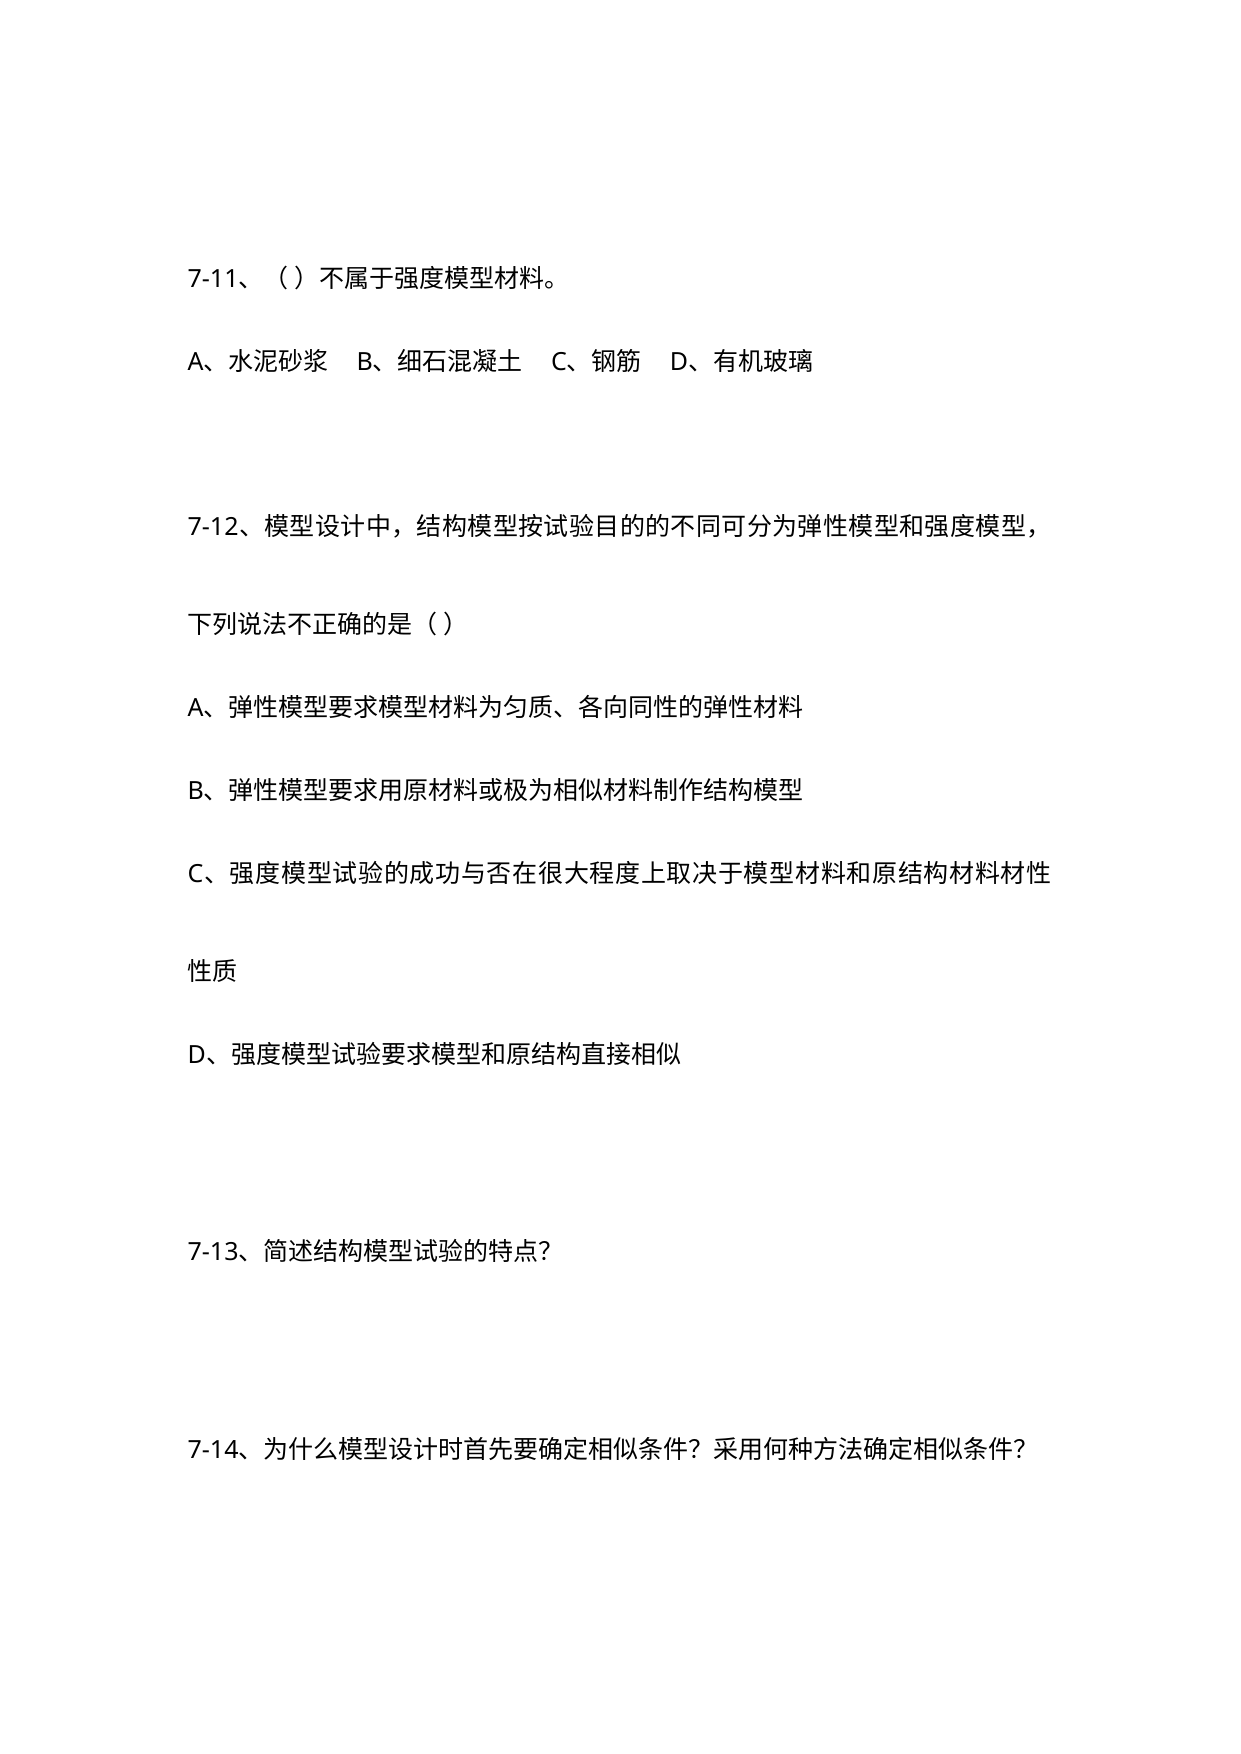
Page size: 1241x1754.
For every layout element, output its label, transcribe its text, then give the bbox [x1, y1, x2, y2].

list 7-14、为什么模型设计时首先要确定相似条件？采用何种方法确定相似条件？ [187, 1415, 1053, 1480]
list 弹性模型要求模型材料为匀质、各向同性的弹性材料 [187, 673, 1053, 738]
list C、强度模型试验的成功与否在很大程度上取决于模型材料和原结构材料材性性质 [187, 839, 1053, 1002]
list 水泥砂浆 B、细石混凝土 C、钢筋 D、有机玻璃 [187, 327, 1053, 392]
list B、弹性模型要求用原材料或极为相似材料制作结构模型 [187, 756, 1053, 821]
list 7-11、（ ）不属于强度模型材料。 [187, 244, 1053, 309]
list D、强度模型试验要求模型和原结构直接相似 [187, 1020, 1053, 1085]
list 7-12、模型设计中，结构模型按试验目的的不同可分为弹性模型和强度模型，下列说法不正确的是（ ） [187, 492, 1053, 655]
list 7-13、简述结构模型试验的特点？ [187, 1217, 1053, 1282]
